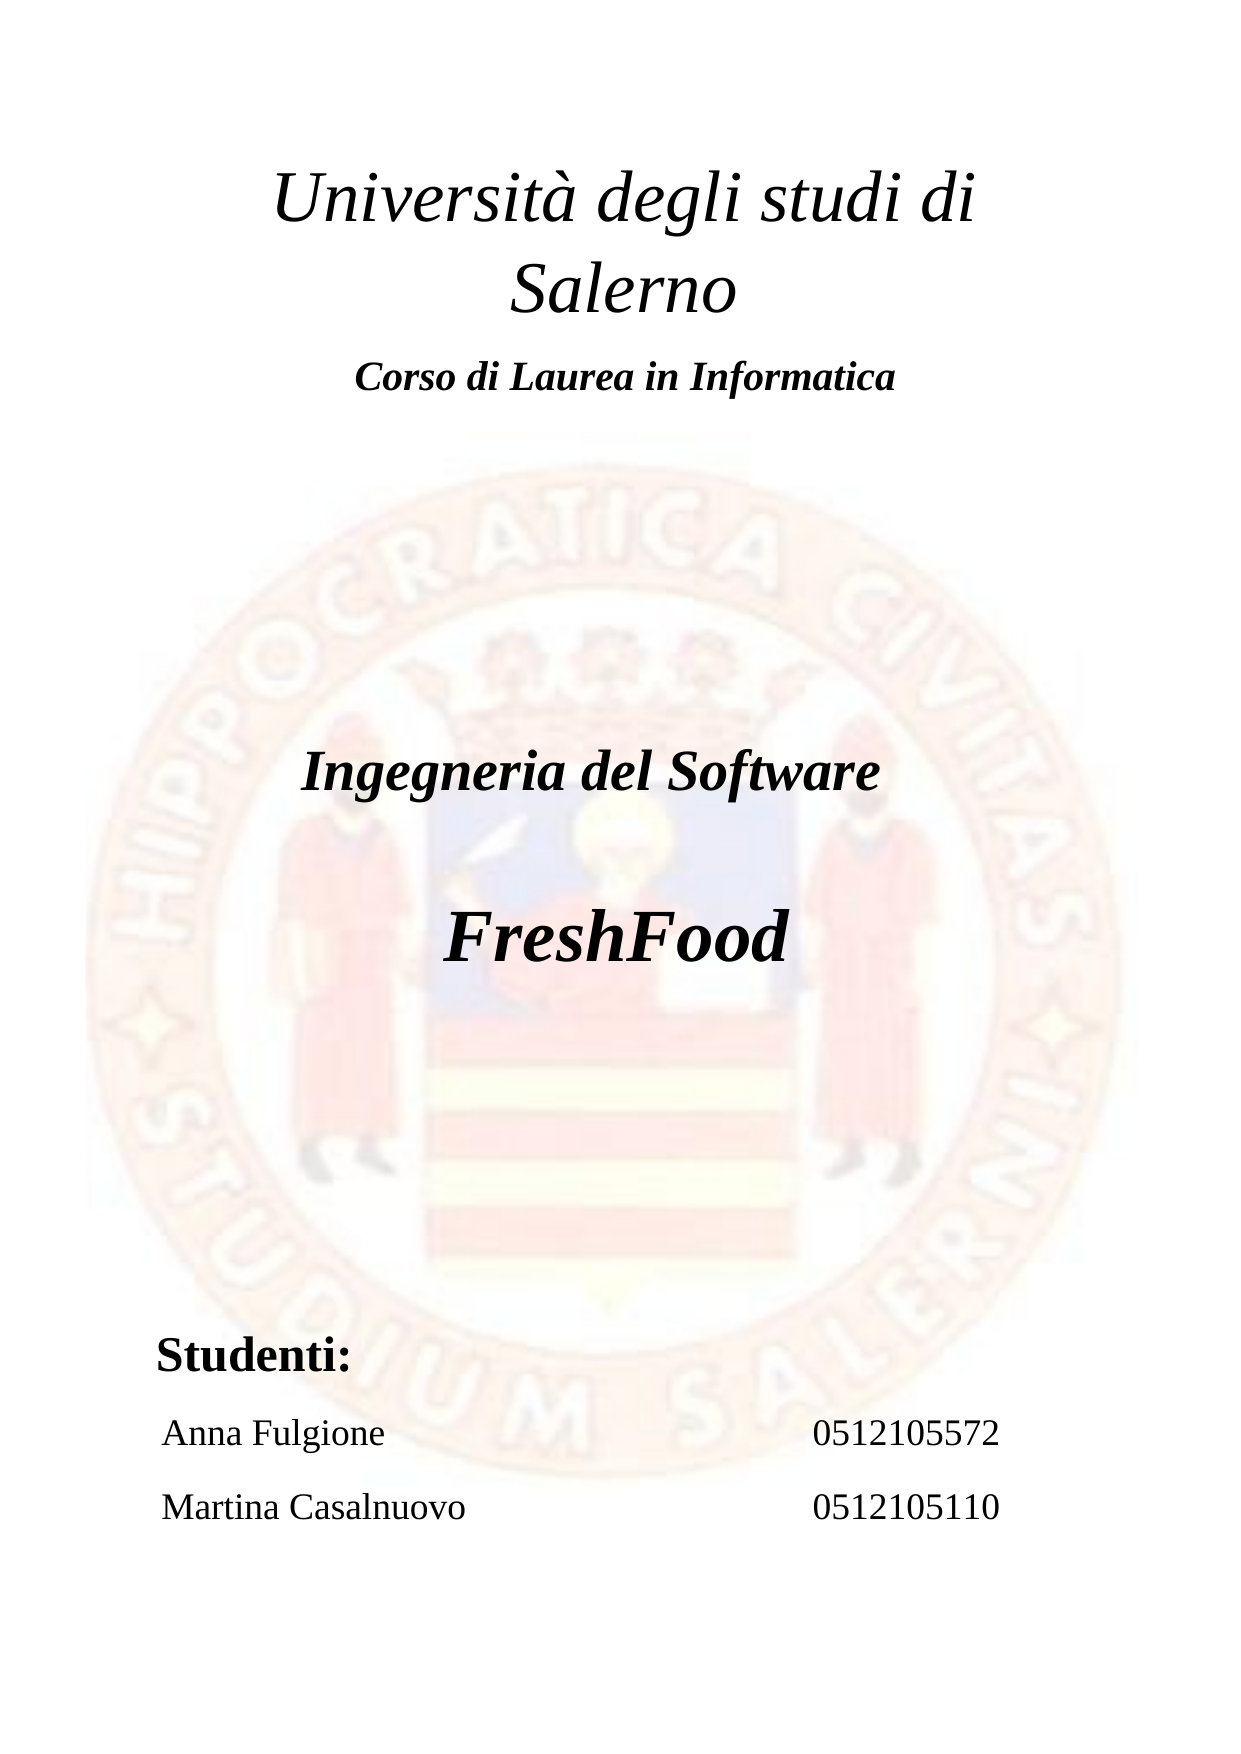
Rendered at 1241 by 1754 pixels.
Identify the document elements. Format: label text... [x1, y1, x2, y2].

text Anna Fulgione 0512105572 [161, 1399, 1122, 1457]
text Studenti: [118, 1325, 1122, 1383]
text Università degli studi di Salerno [185, 153, 1069, 328]
text Ingegneria del Software [118, 736, 1069, 803]
text Corso di Laurea in Informatica [185, 351, 1069, 399]
text FreshFood [118, 891, 1122, 977]
text Martina Casalnuovo 0512105110 [161, 1474, 1122, 1531]
picture [85, 432, 1139, 1490]
